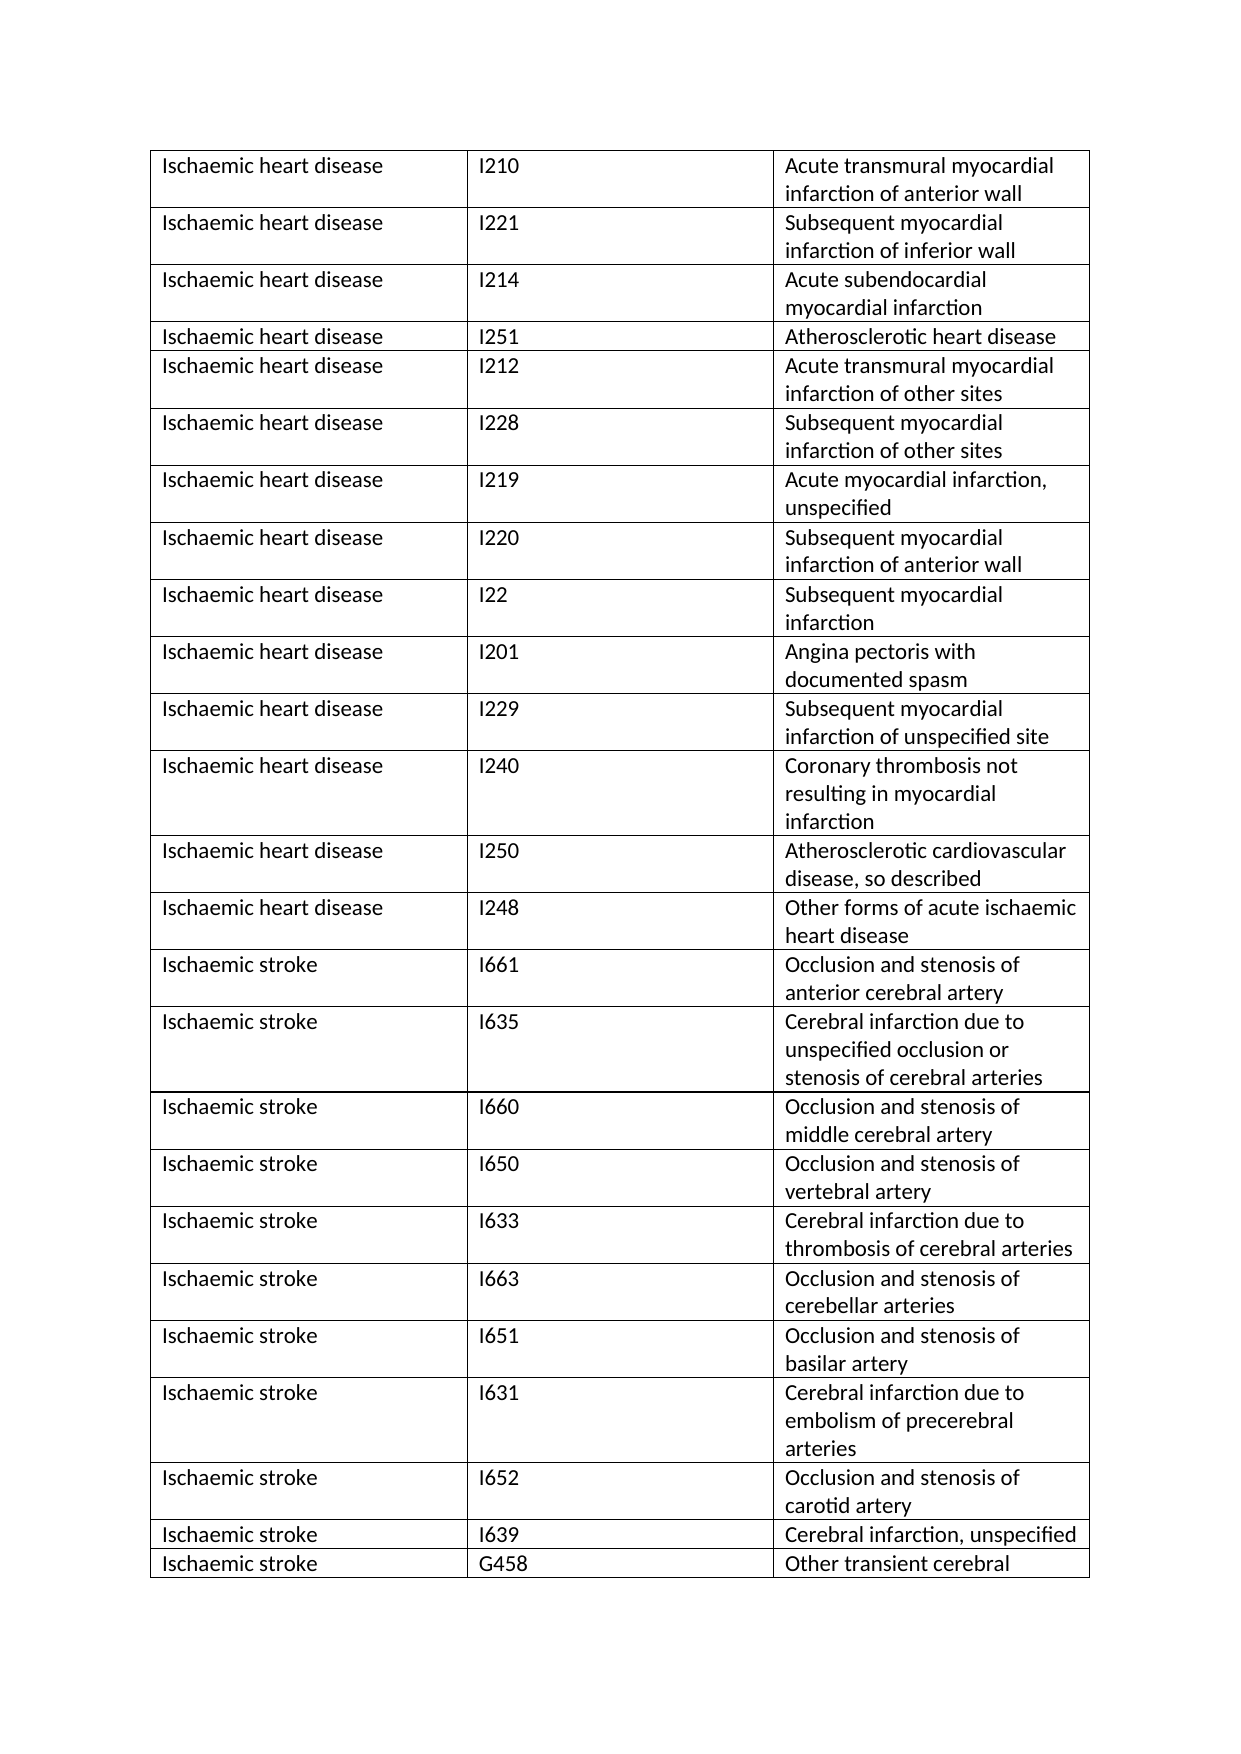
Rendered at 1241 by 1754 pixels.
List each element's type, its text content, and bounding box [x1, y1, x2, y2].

table_cell Other forms of acute ischaemic heart disease [774, 893, 1089, 949]
table_cell I240 [468, 751, 773, 835]
table_cell Acute transmural myocardial infarction of anterior wall [774, 151, 1089, 207]
table_cell I651 [468, 1321, 773, 1377]
table_cell Coronary thrombosis not resulting in myocardial infarction [774, 751, 1089, 835]
table_cell I250 [468, 836, 773, 892]
table_cell Subsequent myocardial infarction of other sites [774, 409, 1089, 464]
table_cell G458 [468, 1549, 773, 1577]
table_cell Cerebral infarction due to embolism of precerebral arteries [774, 1378, 1089, 1462]
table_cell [151, 151, 467, 207]
table_cell I635 [468, 1007, 773, 1091]
table_cell I214 [468, 265, 773, 321]
table_cell I210 [468, 151, 773, 207]
table_cell Ischaemic heart disease [151, 322, 467, 350]
table_cell Ischaemic stroke [151, 1007, 467, 1091]
table_cell Ischaemic heart disease [151, 351, 467, 407]
table_cell Ischaemic stroke [151, 1520, 467, 1548]
table_cell Ischaemic stroke [151, 950, 467, 1006]
table_cell Cerebral infarction due to thrombosis of cerebral arteries [774, 1207, 1089, 1263]
table_cell I652 [468, 1463, 773, 1519]
table_cell Cerebral infarction, unspecified [774, 1520, 1089, 1548]
table_cell Ischaemic heart disease [151, 265, 467, 321]
table_cell Ischaemic stroke [151, 1207, 467, 1263]
table_cell Ischaemic stroke [151, 1378, 467, 1462]
table_cell Acute transmural myocardial infarction of other sites [774, 351, 1089, 407]
table_cell Ischaemic heart disease [151, 836, 467, 892]
table_cell Acute myocardial infarction, unspecified [774, 466, 1089, 522]
table_cell Ischaemic heart disease [151, 208, 467, 264]
table_cell Subsequent myocardial infarction of anterior wall [774, 523, 1089, 579]
table_cell I639 [468, 1520, 773, 1548]
table_cell I248 [468, 893, 773, 949]
table_cell Ischaemic heart disease [151, 637, 467, 693]
table_cell I663 [468, 1264, 773, 1320]
table_cell Subsequent myocardial infarction of unspecified site [774, 694, 1089, 750]
table_cell Occlusion and stenosis of carotid artery [774, 1463, 1089, 1519]
table_cell I631 [468, 1378, 773, 1462]
table_cell Ischaemic heart disease [151, 409, 467, 464]
table_cell Atherosclerotic heart disease [774, 322, 1089, 350]
table_cell I229 [468, 694, 773, 750]
table_cell Ischaemic heart disease [151, 694, 467, 750]
table_cell Ischaemic stroke [151, 1321, 467, 1377]
table_cell Occlusion and stenosis of anterior cerebral artery [774, 950, 1089, 1006]
table_cell Atherosclerotic cardiovascular disease, so described [774, 836, 1089, 892]
table_cell Cerebral infarction due to unspecified occlusion or stenosis of cerebral arteries [774, 1007, 1089, 1091]
table_cell Angina pectoris with documented spasm [774, 637, 1089, 693]
table_cell Subsequent myocardial infarction of inferior wall [774, 208, 1089, 264]
table_cell Occlusion and stenosis of middle cerebral artery [774, 1093, 1089, 1148]
table_cell Ischaemic heart disease [151, 466, 467, 522]
table_cell I22 [468, 580, 773, 636]
table_cell Occlusion and stenosis of vertebral artery [774, 1150, 1089, 1206]
table_cell Ischaemic heart disease [151, 751, 467, 835]
table_cell I219 [468, 466, 773, 522]
table_cell Acute subendocardial myocardial infarction [774, 265, 1089, 321]
table_cell Ischaemic stroke [151, 1093, 467, 1148]
table_cell Ischaemic heart disease [151, 580, 467, 636]
table_cell I650 [468, 1150, 773, 1206]
table_cell I201 [468, 637, 773, 693]
table_cell I661 [468, 950, 773, 1006]
table_cell I212 [468, 351, 773, 407]
table_cell Ischaemic stroke [151, 1463, 467, 1519]
table_cell I220 [468, 523, 773, 579]
table_cell I633 [468, 1207, 773, 1263]
table_cell Ischaemic stroke [151, 1549, 467, 1577]
table_cell Ischaemic stroke [151, 1150, 467, 1206]
table_cell I228 [468, 409, 773, 464]
table_cell Occlusion and stenosis of basilar artery [774, 1321, 1089, 1377]
table_cell I660 [468, 1093, 773, 1148]
table_cell I221 [468, 208, 773, 264]
table_cell I251 [468, 322, 773, 350]
table_cell Occlusion and stenosis of cerebellar arteries [774, 1264, 1089, 1320]
table_cell Subsequent myocardial infarction [774, 580, 1089, 636]
table_cell Ischaemic heart disease [151, 893, 467, 949]
table_cell Ischaemic heart disease [151, 523, 467, 579]
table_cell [774, 1549, 1089, 1577]
table_cell Ischaemic stroke [151, 1264, 467, 1320]
